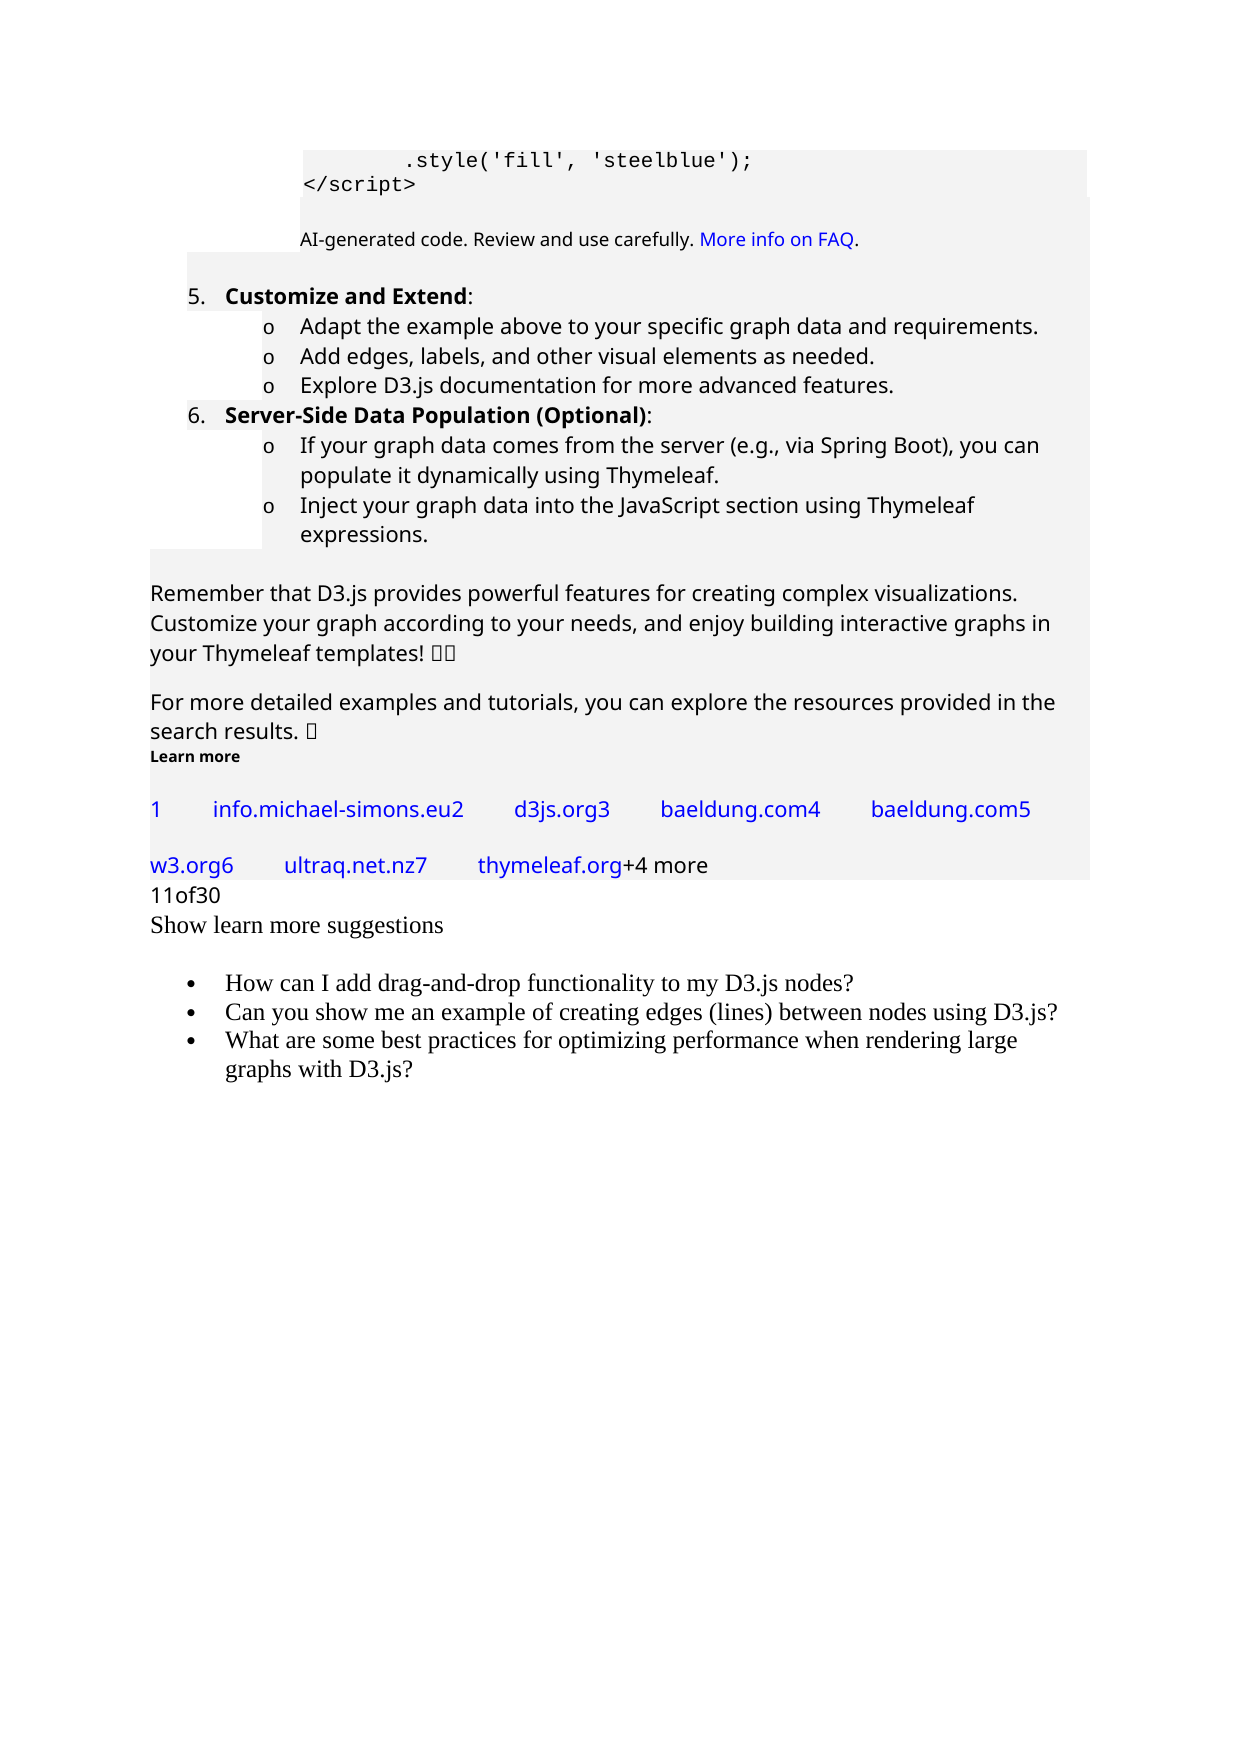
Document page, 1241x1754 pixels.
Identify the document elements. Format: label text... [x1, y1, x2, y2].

text Learn more [150, 746, 1090, 767]
text Remember that D3.js provides powerful features for creating complex visualizations. Customize your graph according to your needs, and enjoy building interactive graphs in your Thymeleaf templates! 🌟🎨 [150, 578, 1090, 668]
list What are some best practices for optimizing performance when rendering large graphs with D3.js? [187, 1026, 1090, 1083]
list Add edges, labels, and other visual elements as needed. [262, 341, 1090, 371]
list Explore D3.js documentation for more advanced features. [262, 371, 1090, 400]
text .style('fill', 'steelblue'); [303, 150, 1087, 174]
list If your graph data comes from the server (e.g., via Spring Boot), you can populate it dynamically using Thymeleaf. [262, 430, 1090, 490]
list How can I add drag-and-drop functionality to my D3.js nodes? [187, 968, 1090, 997]
list Can you show me an example of creating edges (lines) between nodes using D3.js? [187, 997, 1090, 1026]
list Server-Side Data Population (Optional): [187, 400, 1090, 430]
text For more detailed examples and tutorials, you can explore the resources provided in the search results. 🚀 [150, 687, 1090, 746]
list Adapt the example above to your specific graph data and requirements. [262, 311, 1090, 341]
list Customize and Extend: [187, 281, 1090, 311]
text AI-generated code. Review and use carefully. More info on FAQ. [300, 226, 1090, 252]
text </script> [303, 174, 1087, 197]
text 11of30 [150, 880, 1090, 910]
list Inject your graph data into the JavaScript section using Thymeleaf expressions. [262, 490, 1090, 549]
text 1info.michael-simons.eu2d3js.org3baeldung.com4baeldung.com5w3.org6ultraq.net.nz7thymeleaf.org+4 more [150, 767, 1090, 880]
text Show learn more suggestions [150, 910, 1090, 939]
